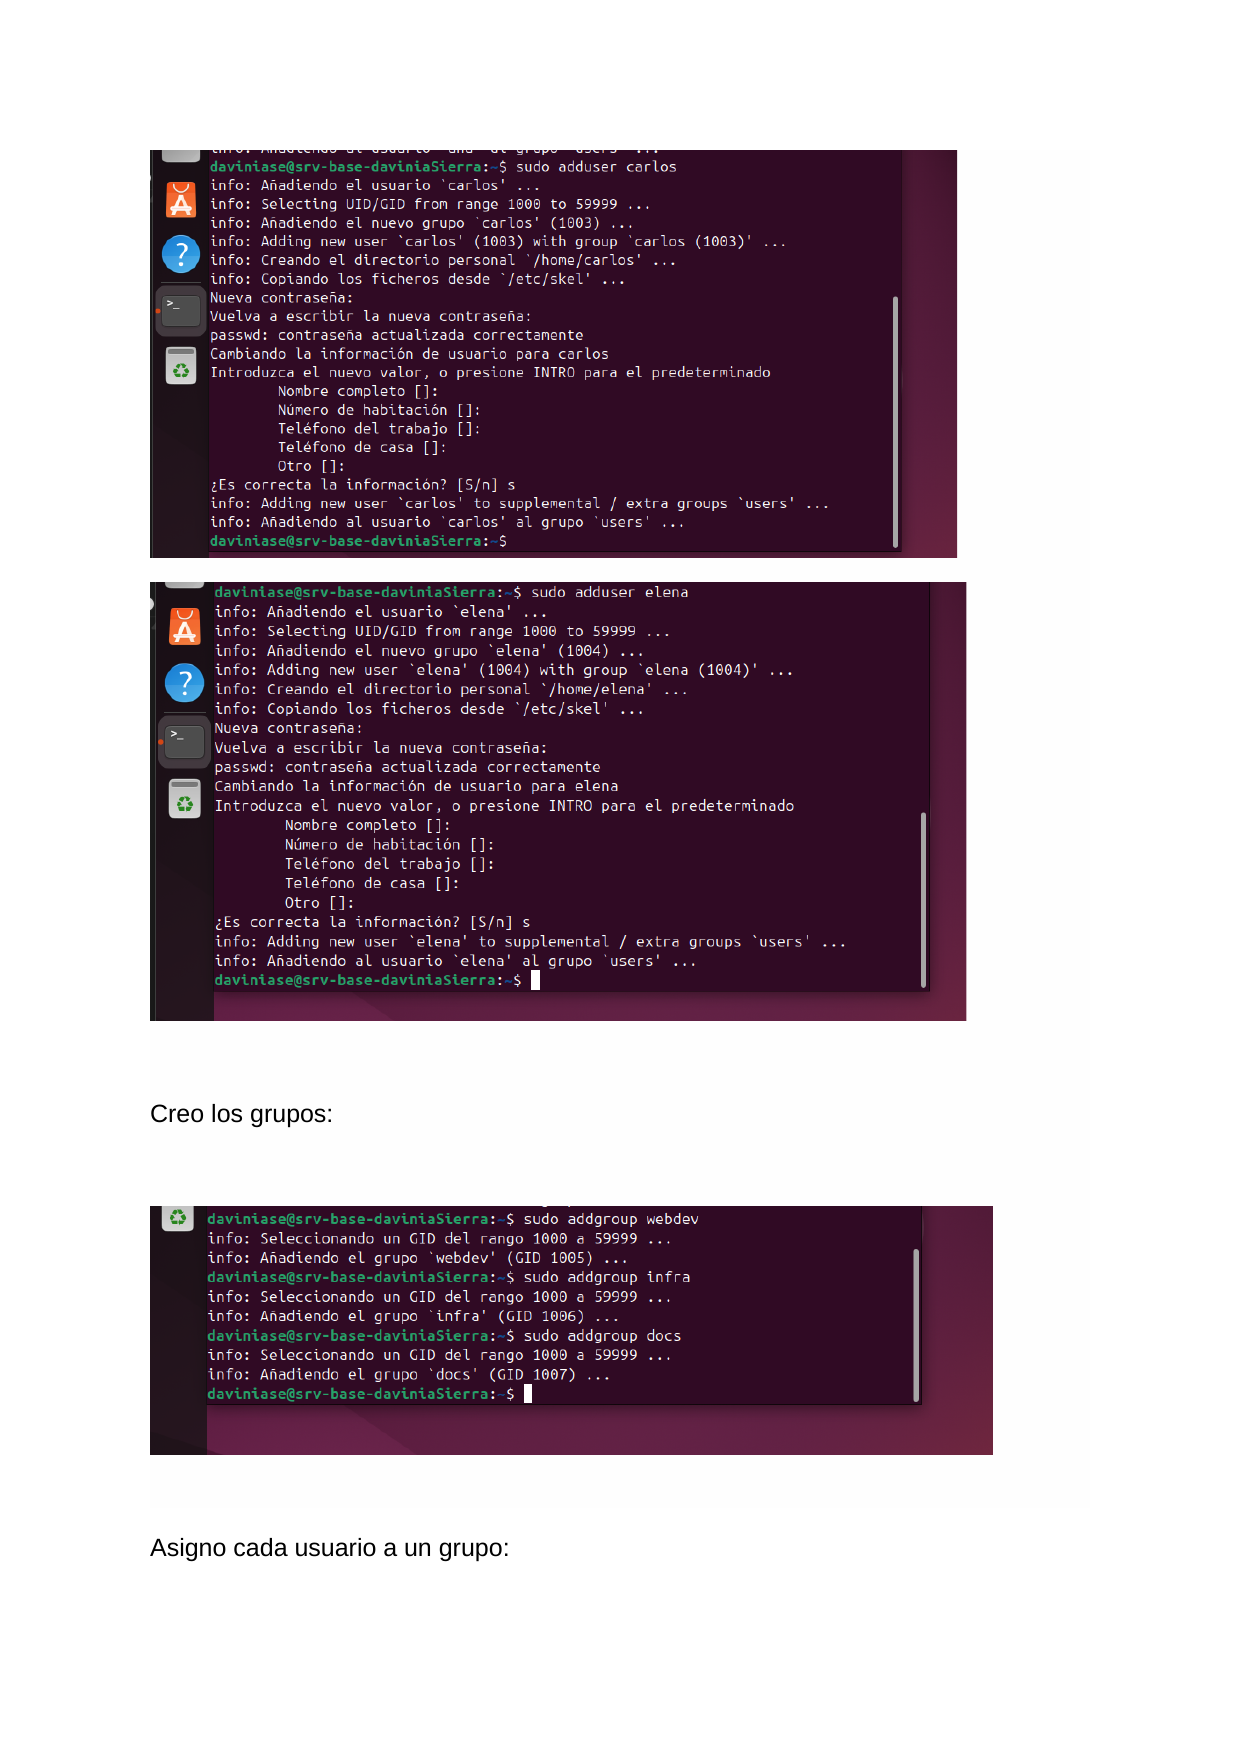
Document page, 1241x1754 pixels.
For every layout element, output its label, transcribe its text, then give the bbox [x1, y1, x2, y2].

text Creo los grupos: [150, 1099, 1090, 1128]
text Asigno cada usuario a un grupo: [150, 1533, 1090, 1562]
picture [150, 150, 958, 558]
picture [150, 582, 967, 1021]
picture [150, 1206, 993, 1455]
